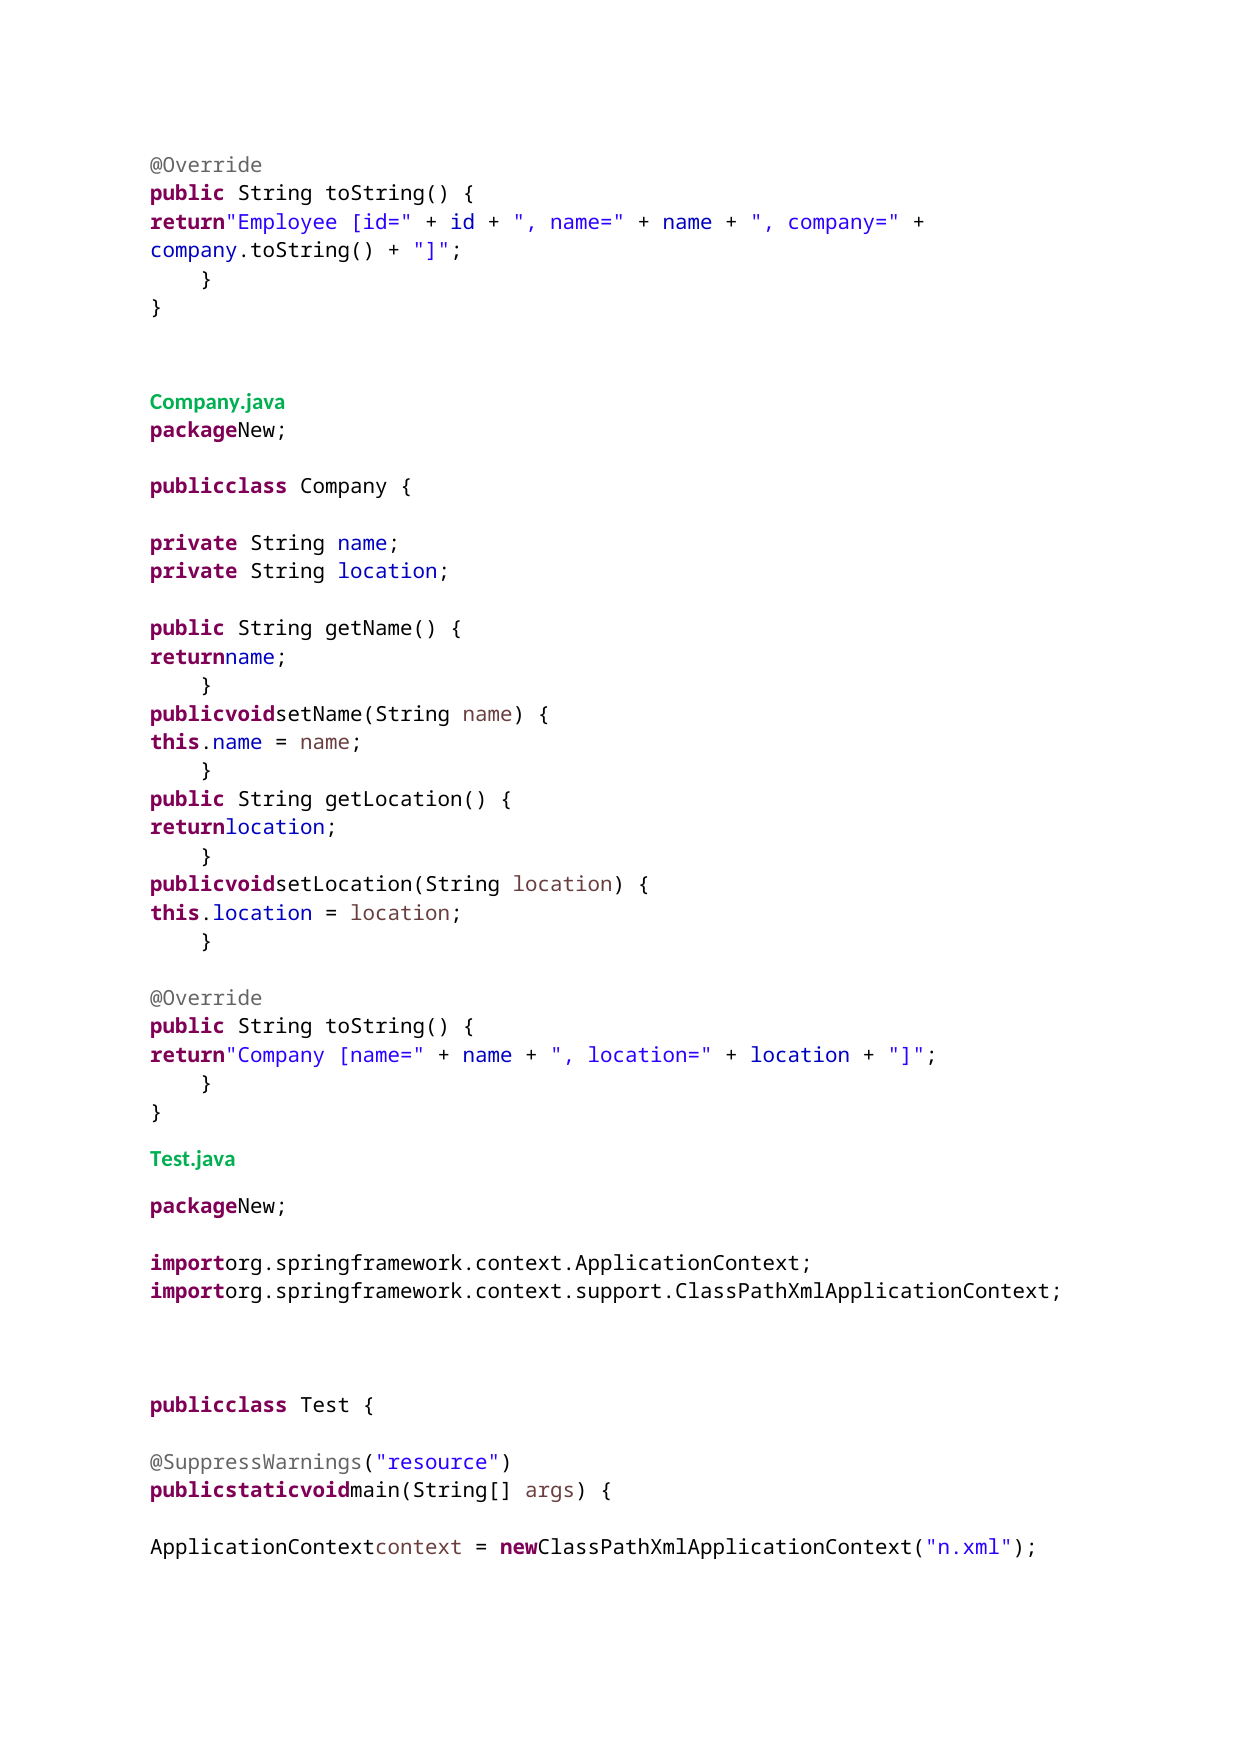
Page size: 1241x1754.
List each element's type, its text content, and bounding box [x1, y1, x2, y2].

text publicvoidsetName(String name) { [150, 699, 1090, 727]
text ApplicationContextcontext = newClassPathXmlApplicationContext("n.xml"); [150, 1532, 1090, 1561]
text @SuppressWarnings("resource") [150, 1447, 1090, 1475]
text importorg.springframework.context.support.ClassPathXmlApplicationContext; [150, 1276, 1090, 1305]
text publicvoidsetLocation(String location) { [150, 869, 1090, 898]
text this.location = location; [150, 898, 1090, 926]
text public String getName() { [150, 613, 1090, 642]
text returnlocation; [150, 812, 1090, 841]
text public String toString() { [150, 1012, 1090, 1040]
text publicstaticvoidmain(String[] args) { [150, 1475, 1090, 1504]
text packageNew; [150, 1191, 1090, 1219]
text private String location; [150, 557, 1090, 585]
text private String name; [150, 528, 1090, 557]
text @Override [150, 983, 1090, 1012]
text returnname; [150, 642, 1090, 670]
text public String getLocation() { [150, 784, 1090, 812]
text } [150, 670, 1090, 699]
text Company.java [150, 387, 1090, 415]
text this.name = name; [150, 727, 1090, 756]
text public String toString() { [150, 178, 1090, 207]
text } [150, 926, 1090, 955]
text } [150, 1097, 1090, 1125]
text @Override [150, 150, 1090, 178]
text } [150, 841, 1090, 869]
text return"Company [name=" + name + ", location=" + location + "]"; [150, 1040, 1090, 1068]
text } [150, 264, 1090, 292]
text packageNew; [150, 415, 1090, 443]
text Test.java [150, 1144, 1090, 1172]
text } [150, 1068, 1090, 1097]
text } [150, 292, 1090, 321]
text publicclass Test { [150, 1390, 1090, 1418]
text importorg.springframework.context.ApplicationContext; [150, 1248, 1090, 1276]
text publicclass Company { [150, 472, 1090, 500]
text return"Employee [id=" + id + ", name=" + name + ", company=" + company.toString() + "]"; [150, 207, 1090, 264]
text } [150, 756, 1090, 784]
